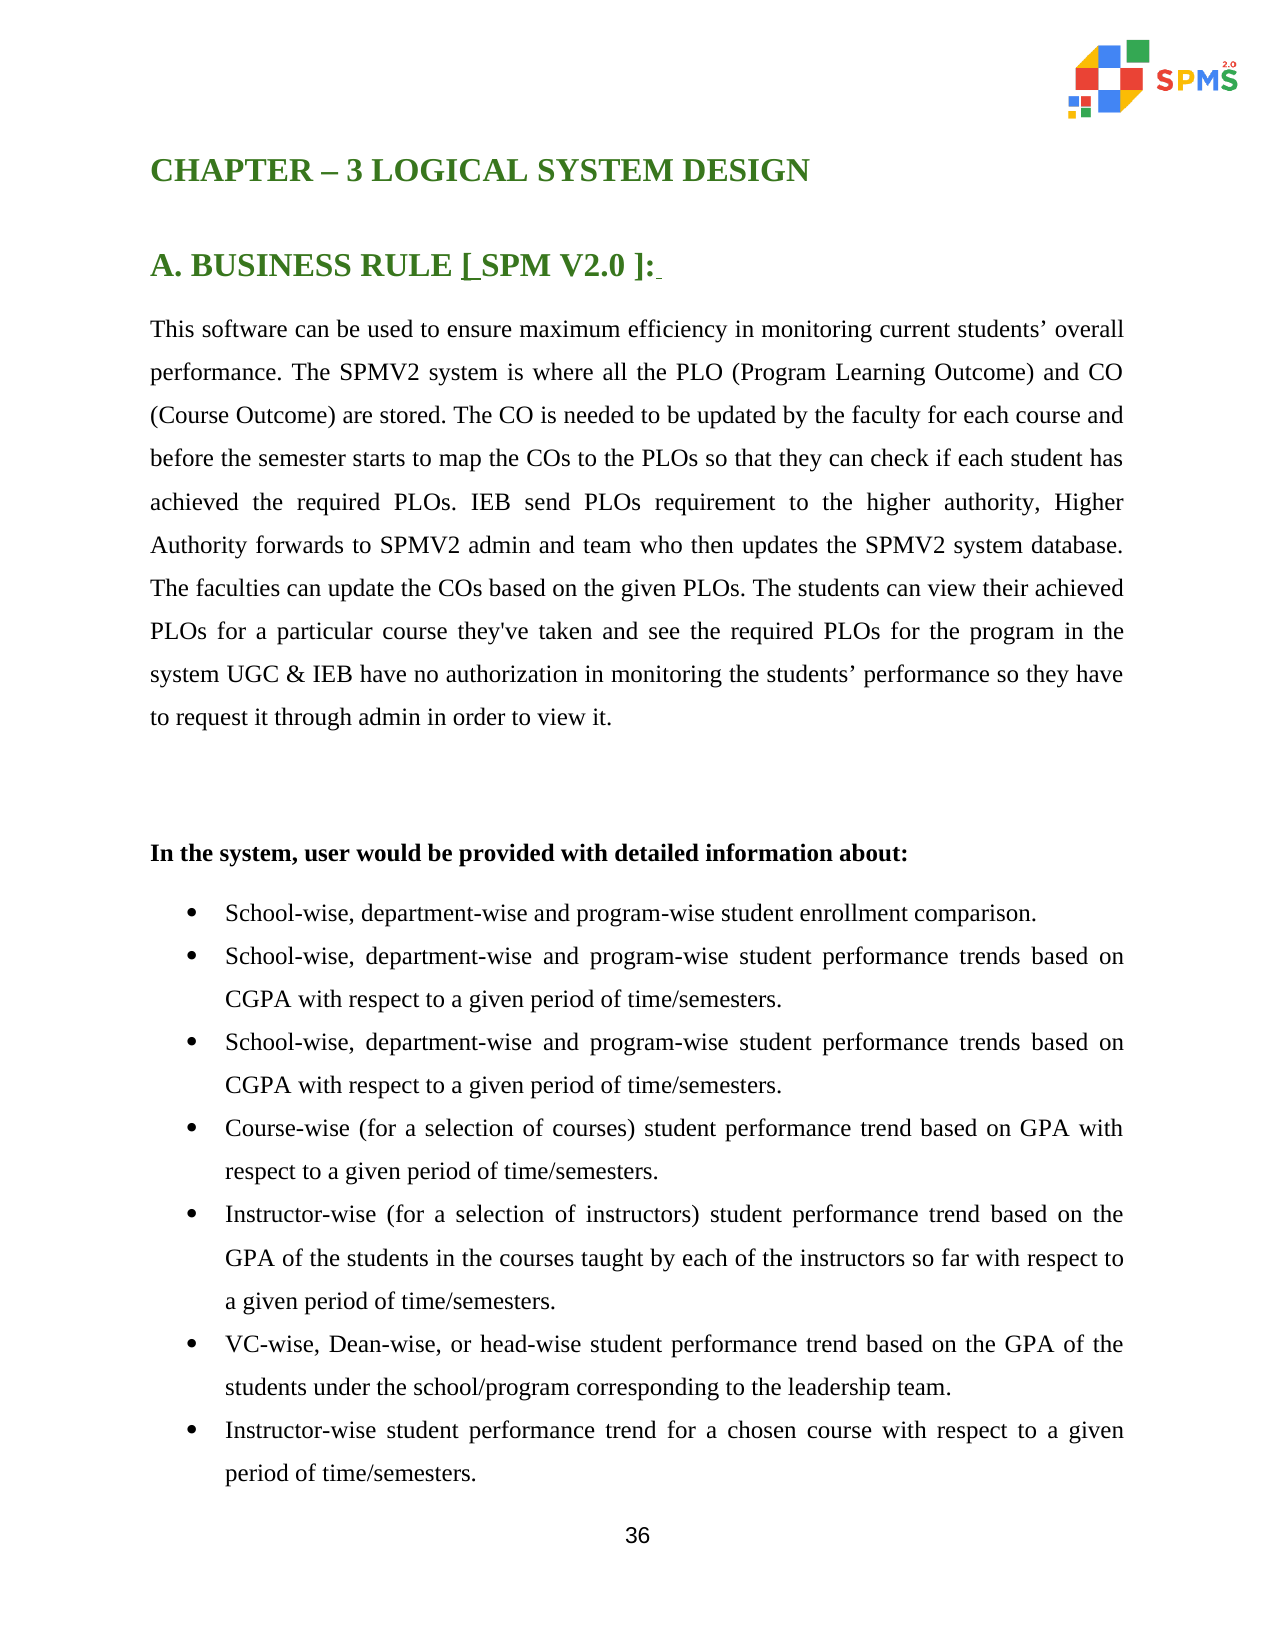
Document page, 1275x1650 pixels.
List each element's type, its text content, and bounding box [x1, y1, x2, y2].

list VC-wise, Dean-wise, or head-wise student performance trend based on the GPA of the students under the school/program corresponding to the leadership team. [187, 1329, 1125, 1401]
subtitle A. BUSINESS RULE [ SPM V2.0 ]: [150, 245, 1125, 283]
subtitle CHAPTER – 3 LOGICAL SYSTEM DESIGN [150, 150, 1125, 188]
list School-wise, department-wise and program-wise student performance trends based on CGPA with respect to a given period of time/semesters. [187, 1027, 1125, 1099]
list School-wise, department-wise and program-wise student enrollment comparison. [187, 898, 1125, 926]
text In the system, user would be provided with detailed information about: [150, 838, 1125, 867]
picture [1043, 26, 1258, 143]
list School-wise, department-wise and program-wise student performance trends based on CGPA with respect to a given period of time/semesters. [187, 941, 1125, 1013]
list Instructor-wise student performance trend for a chosen course with respect to a given period of time/semesters. [187, 1415, 1125, 1487]
list Course-wise (for a selection of courses) student performance trend based on GPA with respect to a given period of time/semesters. [187, 1113, 1125, 1185]
list Instructor-wise (for a selection of instructors) student performance trend based on the GPA of the students in the courses taught by each of the instructors so far with respect to a given period of time/semesters. [187, 1199, 1125, 1314]
text This software can be used to ensure maximum efficiency in monitoring current students’ overall performance. The SPMV2 system is where all the PLO (Program Learning Outcome) and CO (Course Outcome) are stored. The CO is needed to be updated by the faculty for each course and before the semester starts to map the COs to the PLOs so that they can check if each student has achieved the required PLOs. IEB send PLOs requirement to the higher authority, Higher Authority forwards to SPMV2 admin and team who then updates the SPMV2 system database. The faculties can update the COs based on the given PLOs. The students can view their achieved PLOs for a particular course they've taken and see the required PLOs for the program in the system UGC & IEB have no authorization in monitoring the students’ performance so they have to request it through admin in order to view it. [150, 314, 1125, 731]
